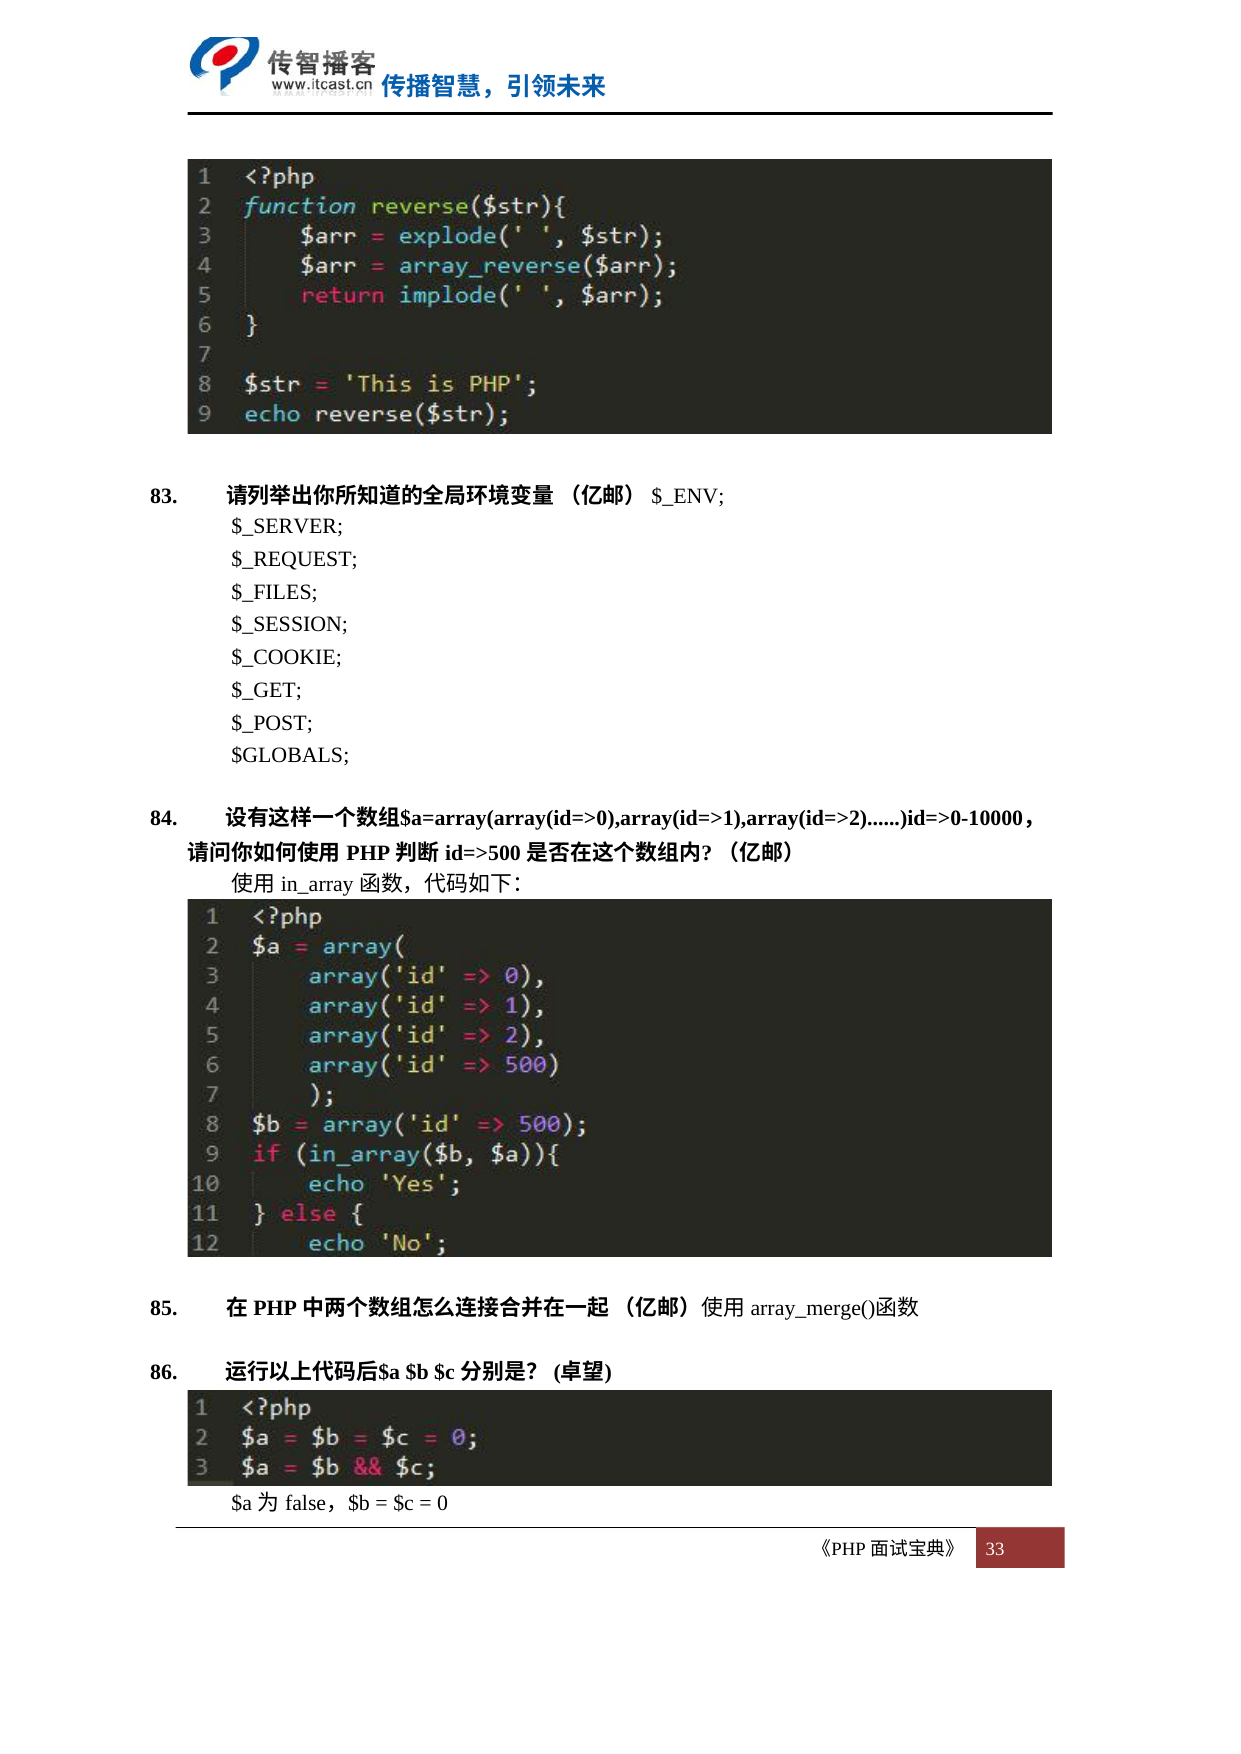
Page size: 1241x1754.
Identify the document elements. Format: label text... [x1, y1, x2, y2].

list 在 PHP 中两个数组怎么连接合并在一起 （亿邮）使用 array_merge()函数 [150, 1291, 1090, 1322]
picture [187, 159, 1052, 434]
picture [187, 899, 1052, 1257]
text $_SERVER; $_REQUEST; $_FILES; $_SESSION; $_COOKIE; $_GET; $_POST; $GLOBALS; [231, 513, 358, 767]
text $a 为 false，$b = $c = 0 [231, 1489, 1090, 1515]
list 设有这样一个数组$a=array(array(id=>0),array(id=>1),array(id=>2)......)id=>0-10000， [150, 804, 1090, 830]
picture [189, 37, 375, 96]
list 请列举出你所知道的全局环境变量 （亿邮） $_ENV; [150, 480, 1090, 509]
picture [187, 1390, 1052, 1486]
text 传播智慧，引领未来 [189, 37, 1090, 111]
text 《PHP 面试宝典》 33 [812, 1537, 1090, 1560]
list 运行以上代码后$a $b $c 分别是？ (卓望) [150, 1358, 1090, 1385]
text 请问你如何使用 PHP 判断 id=>500 是否在这个数组内? （亿邮）使用 in_array 函数，代码如下： [187, 836, 812, 897]
picture [175, 1526, 1065, 1568]
